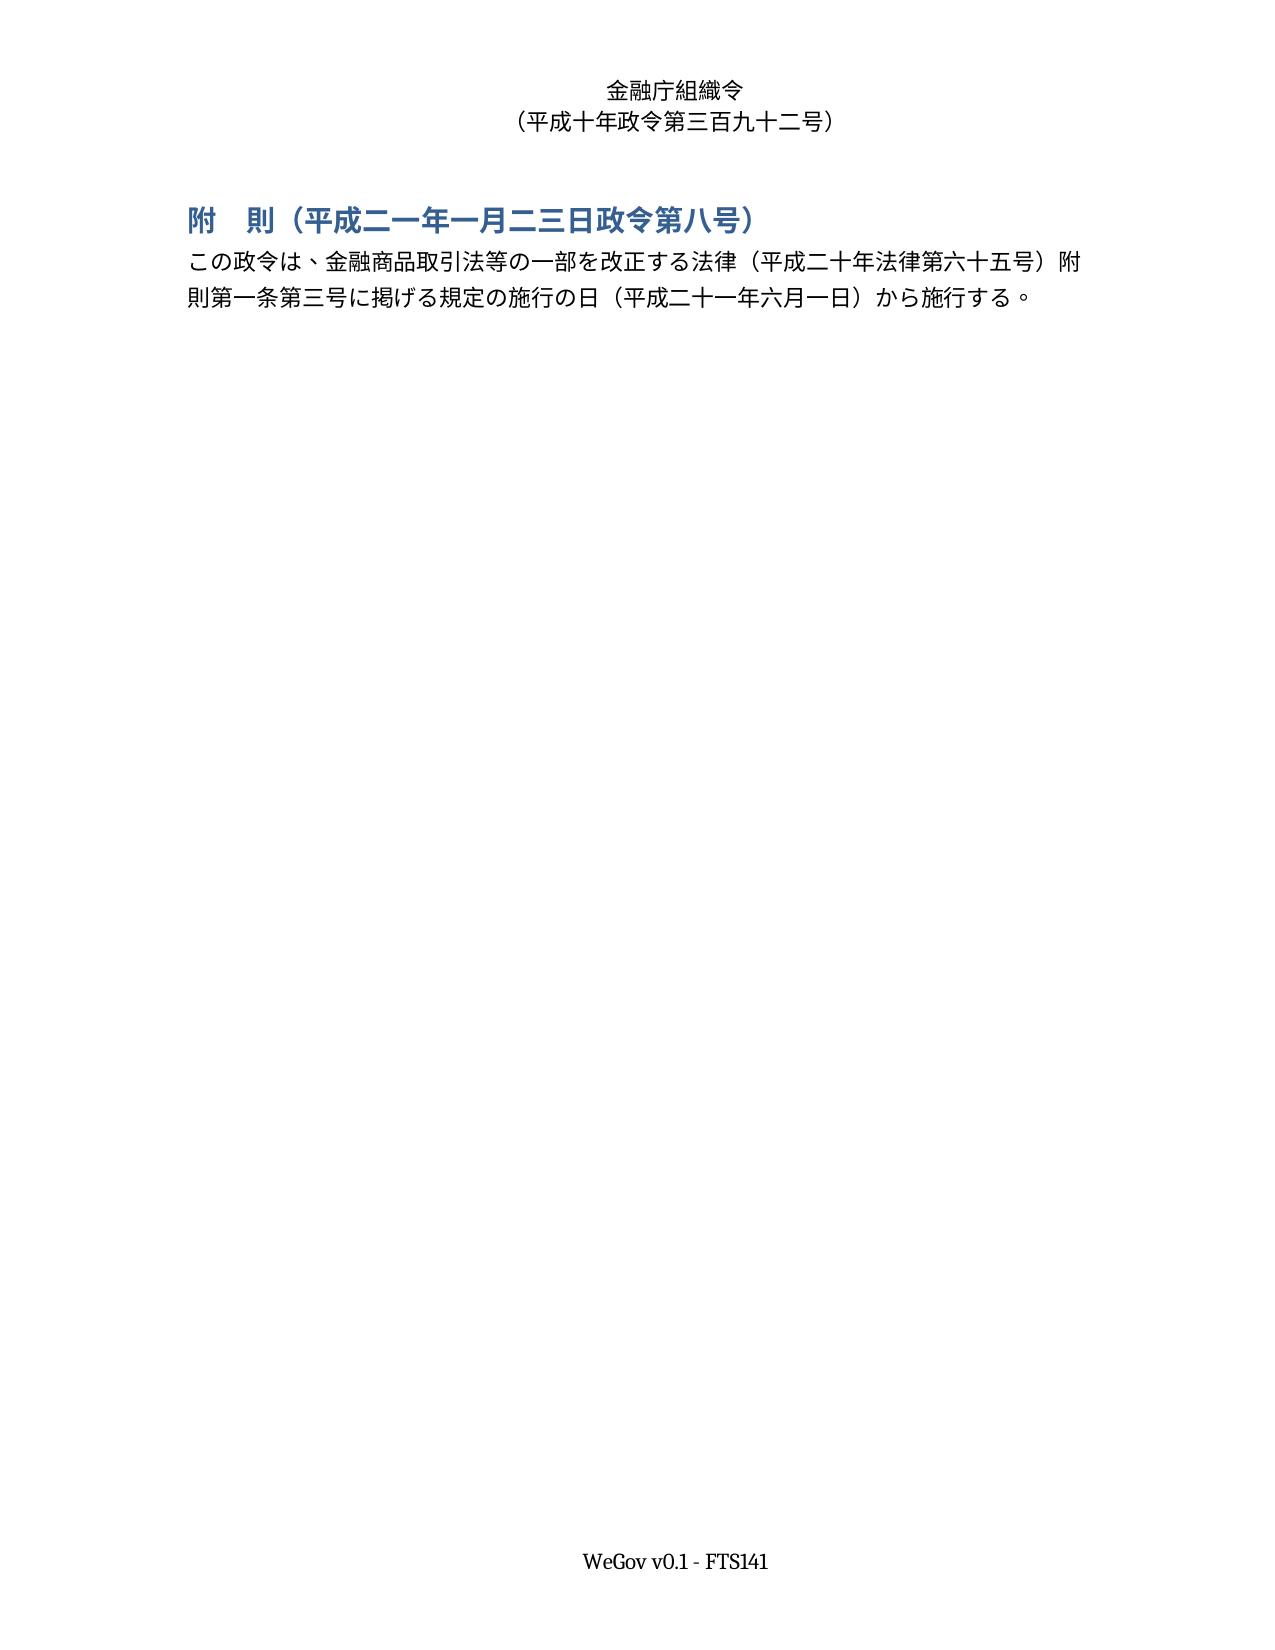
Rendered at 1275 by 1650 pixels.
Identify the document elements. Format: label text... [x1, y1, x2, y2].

subtitle 附 則（平成二一年一月二三日政令第八号） [187, 200, 1087, 240]
text この政令は、金融商品取引法等の一部を改正する法律（平成二十年法律第六十五号）附則第一条第三号に掲げる規定の施行の日（平成二十一年六月一日）から施行する。 [187, 246, 1087, 313]
